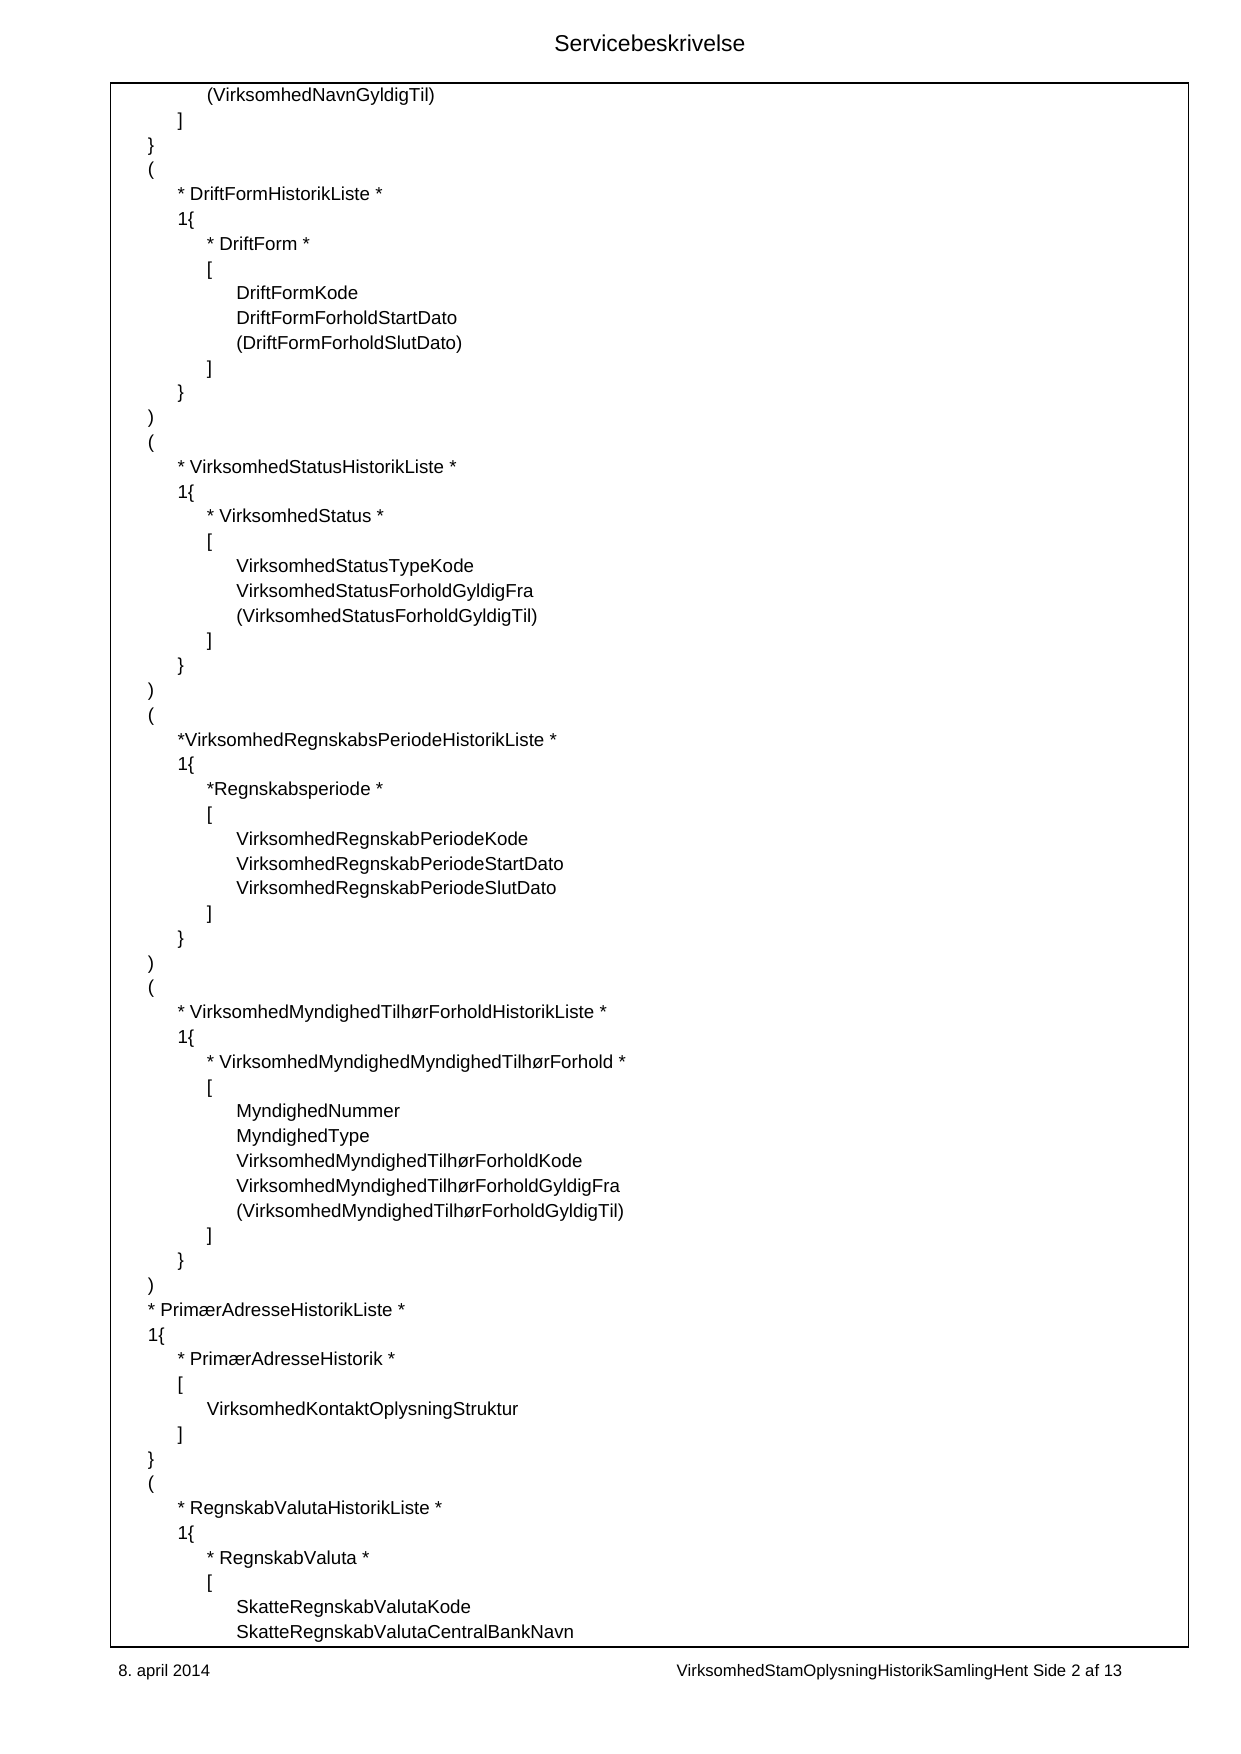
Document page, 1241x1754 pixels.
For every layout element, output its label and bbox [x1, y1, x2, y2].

table_cell [111, 84, 1188, 1646]
